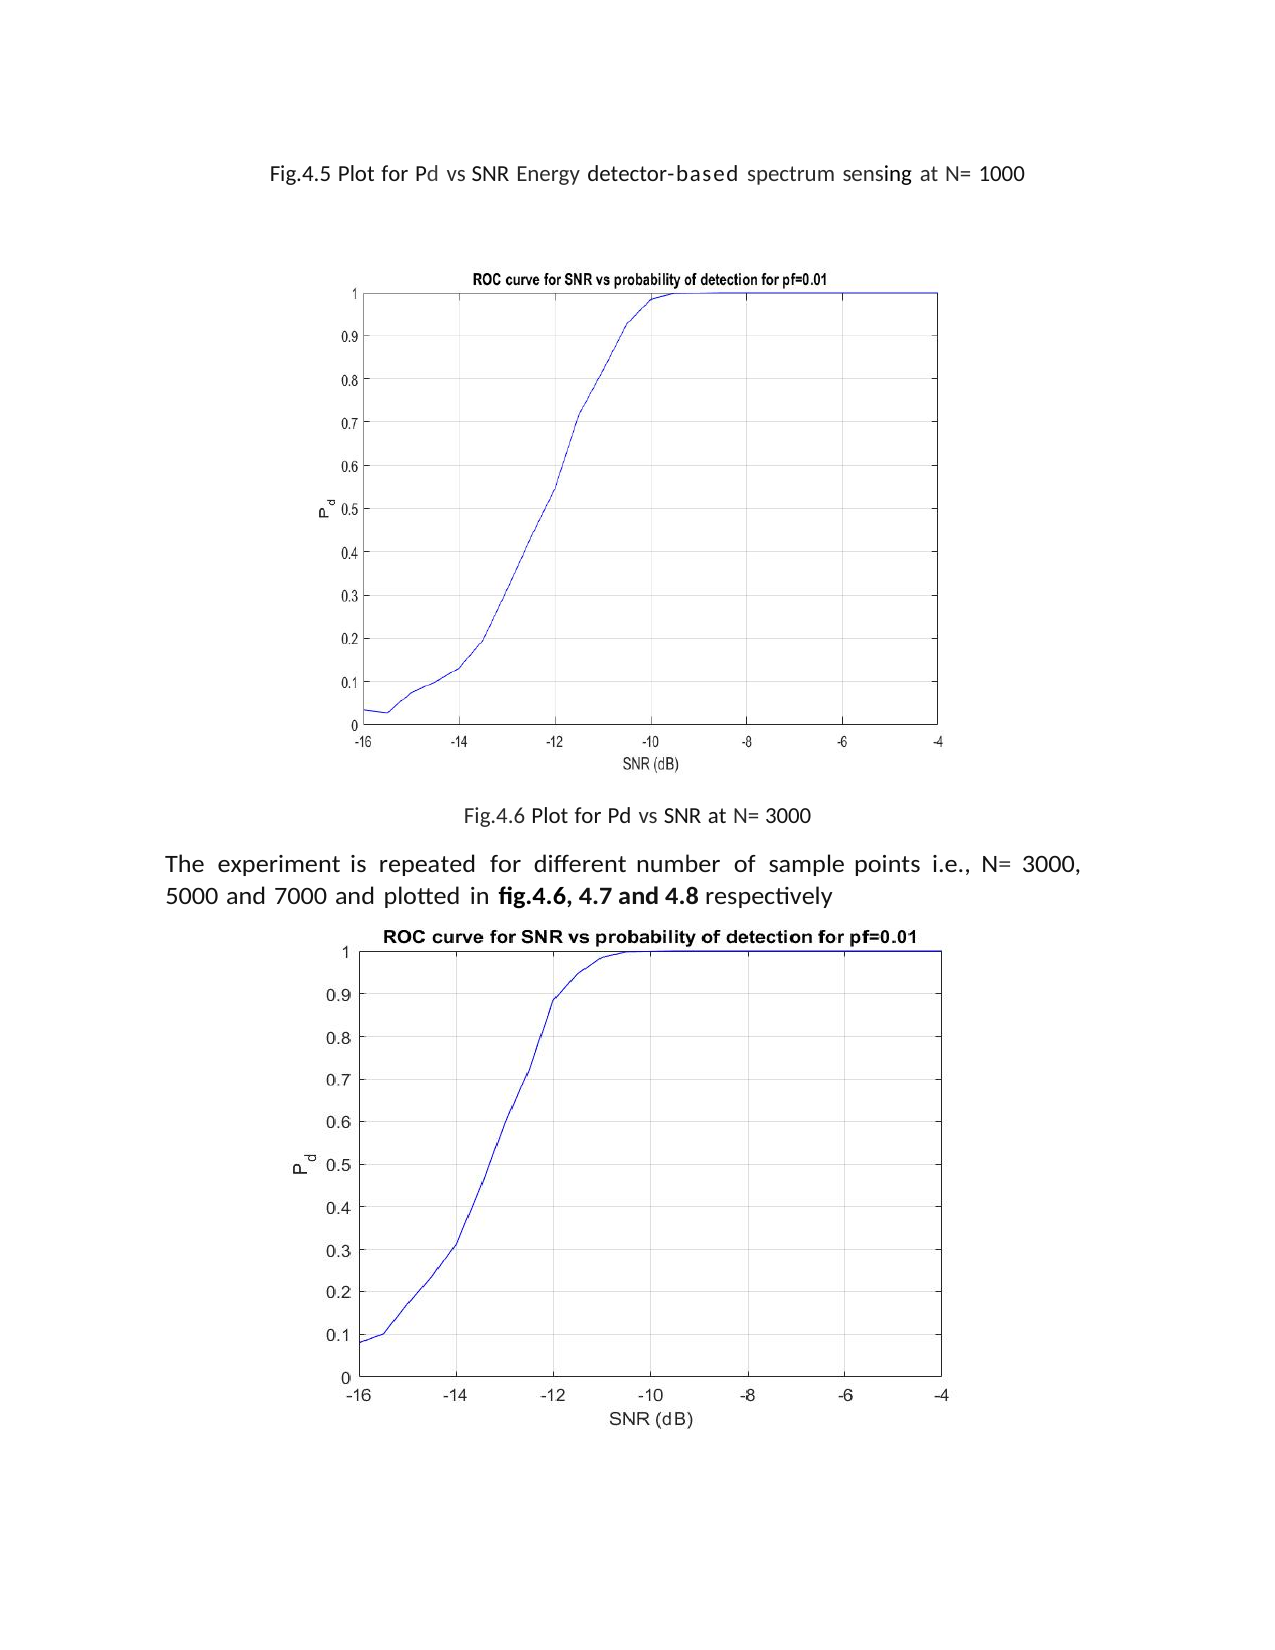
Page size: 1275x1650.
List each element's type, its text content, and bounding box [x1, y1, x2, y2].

text Fig.4.6 Plot for Pd vs SNR at N= 3000 [150, 801, 1125, 829]
text The experiment is repeated for different number of sample points i.e., N= 3000, 5000 and 7000 and plotted in fig.4.6, 4.7 and 4.8 respectively [165, 848, 1082, 911]
picture [262, 912, 1013, 1434]
text Fig.4.5 Plot for Pd vs SNR Energy detector-based spectrum sensing at N= 1000 [169, 159, 1125, 187]
picture [267, 252, 1008, 783]
